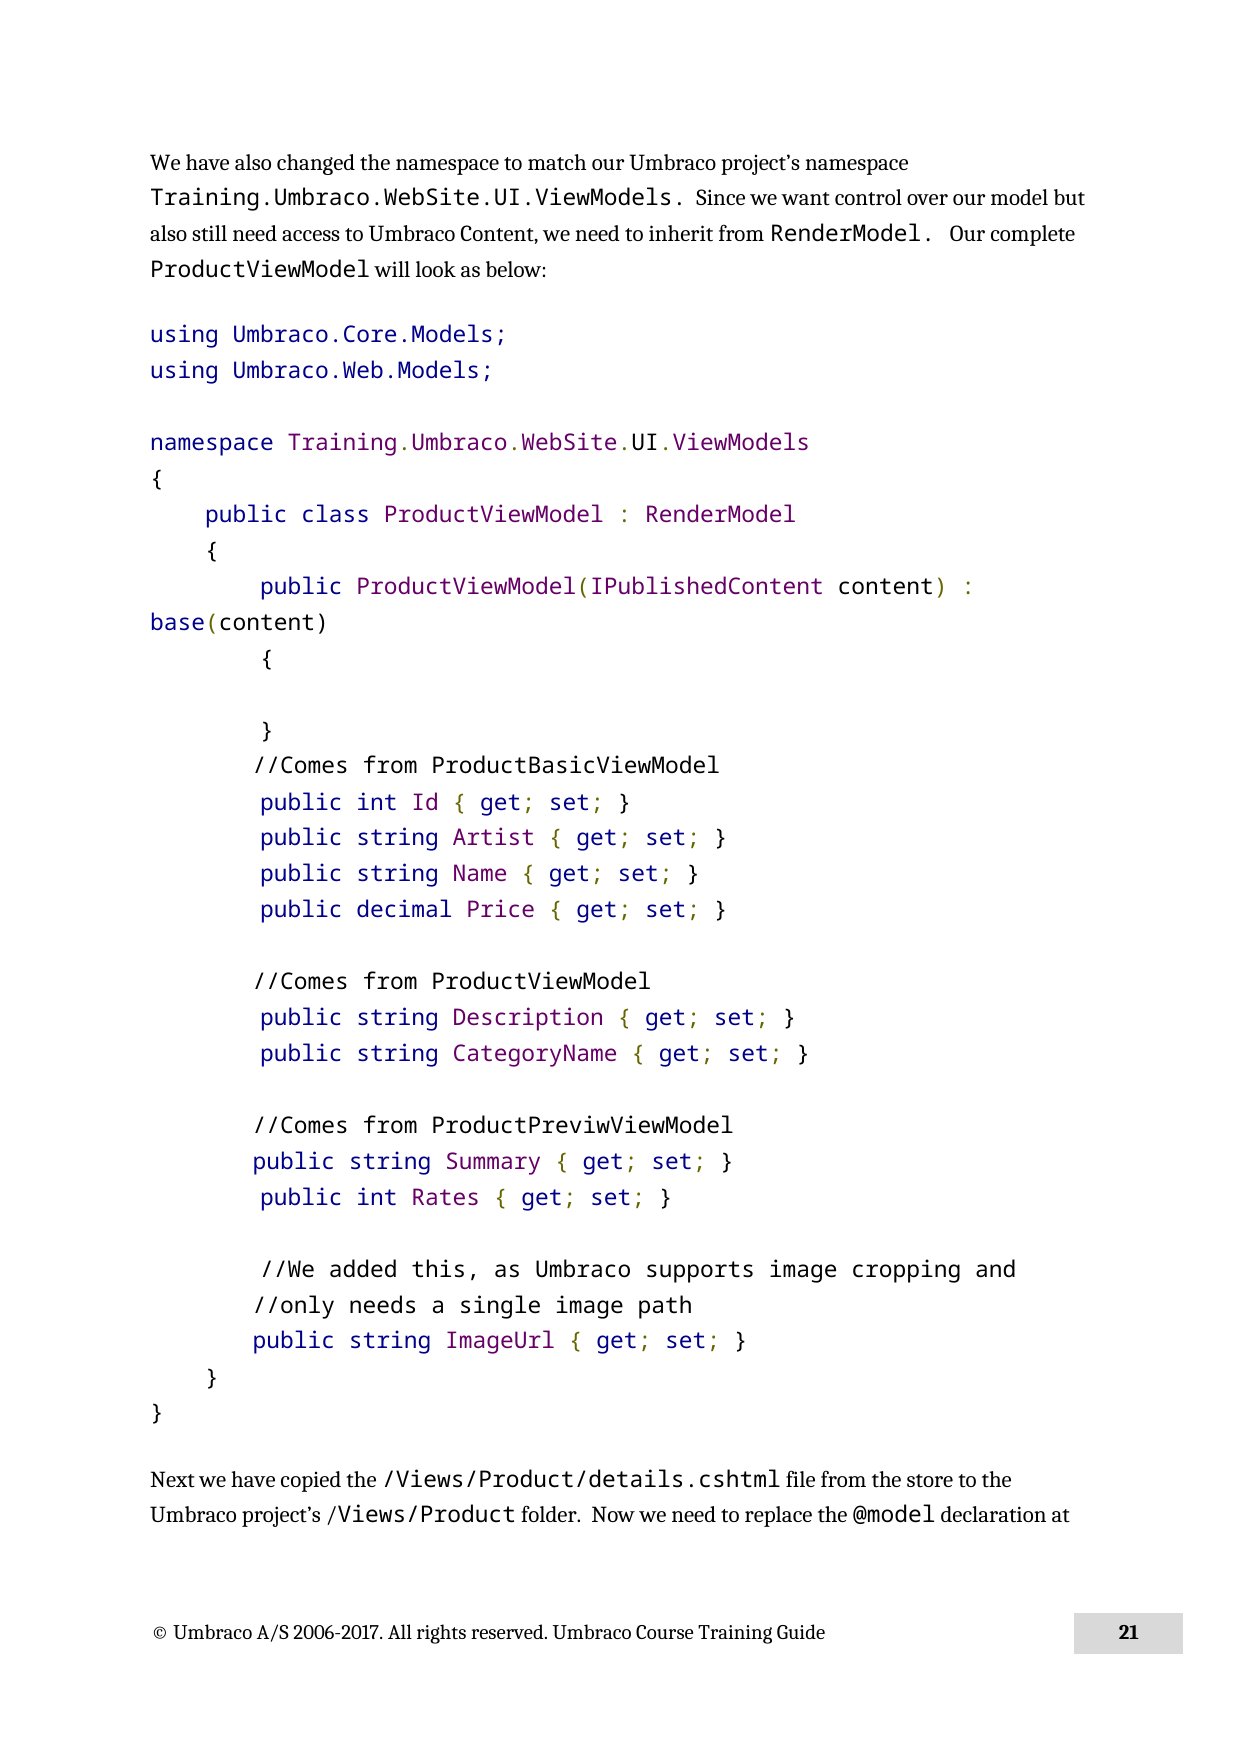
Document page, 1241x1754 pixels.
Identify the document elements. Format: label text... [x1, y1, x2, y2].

text } [150, 1360, 1090, 1392]
text { [150, 534, 1090, 565]
text namespace Training.Umbraco.WebSite.UI.ViewModels [150, 426, 1090, 457]
text public string CategoryName { get; set; } //Comes from ProductPreviwViewModel [150, 1037, 1090, 1140]
text using Umbraco.Web.Models; [150, 354, 1090, 385]
text public string Artist { get; set; } [150, 821, 1090, 853]
text { [150, 462, 1090, 493]
text using Umbraco.Core.Models; [150, 318, 1090, 349]
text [150, 1462, 1090, 1530]
text public class ProductViewModel : RenderModel [150, 498, 1090, 529]
text public ProductViewModel(IPublishedContent content) : base(content) [150, 570, 1090, 637]
text public int Rates { get; set; } //We added this, as Umbraco supports image cropping and //only needs a single image path public string ImageUrl { get; set; } [150, 1181, 1090, 1356]
text } //Comes from ProductBasicViewModel [150, 713, 1090, 781]
text { [150, 642, 1090, 673]
text public int Id { get; set; } [150, 785, 1090, 817]
text public decimal Price { get; set; } //Comes from ProductViewModel [150, 893, 1090, 996]
text public string Summary { get; set; } [225, 1145, 1090, 1176]
text We have also changed the namespace to match our Umbraco project’s namespace Training.Umbraco.WebSite.UI.ViewModels. Since we want control over our model but also still need access to Umbraco Content, we need to inherit from RenderModel. Our complete ProductViewModel will look as below: [150, 150, 1090, 314]
text public string Name { get; set; } [150, 857, 1090, 888]
text public string Description { get; set; } [150, 1001, 1090, 1032]
text } [150, 1396, 1090, 1428]
